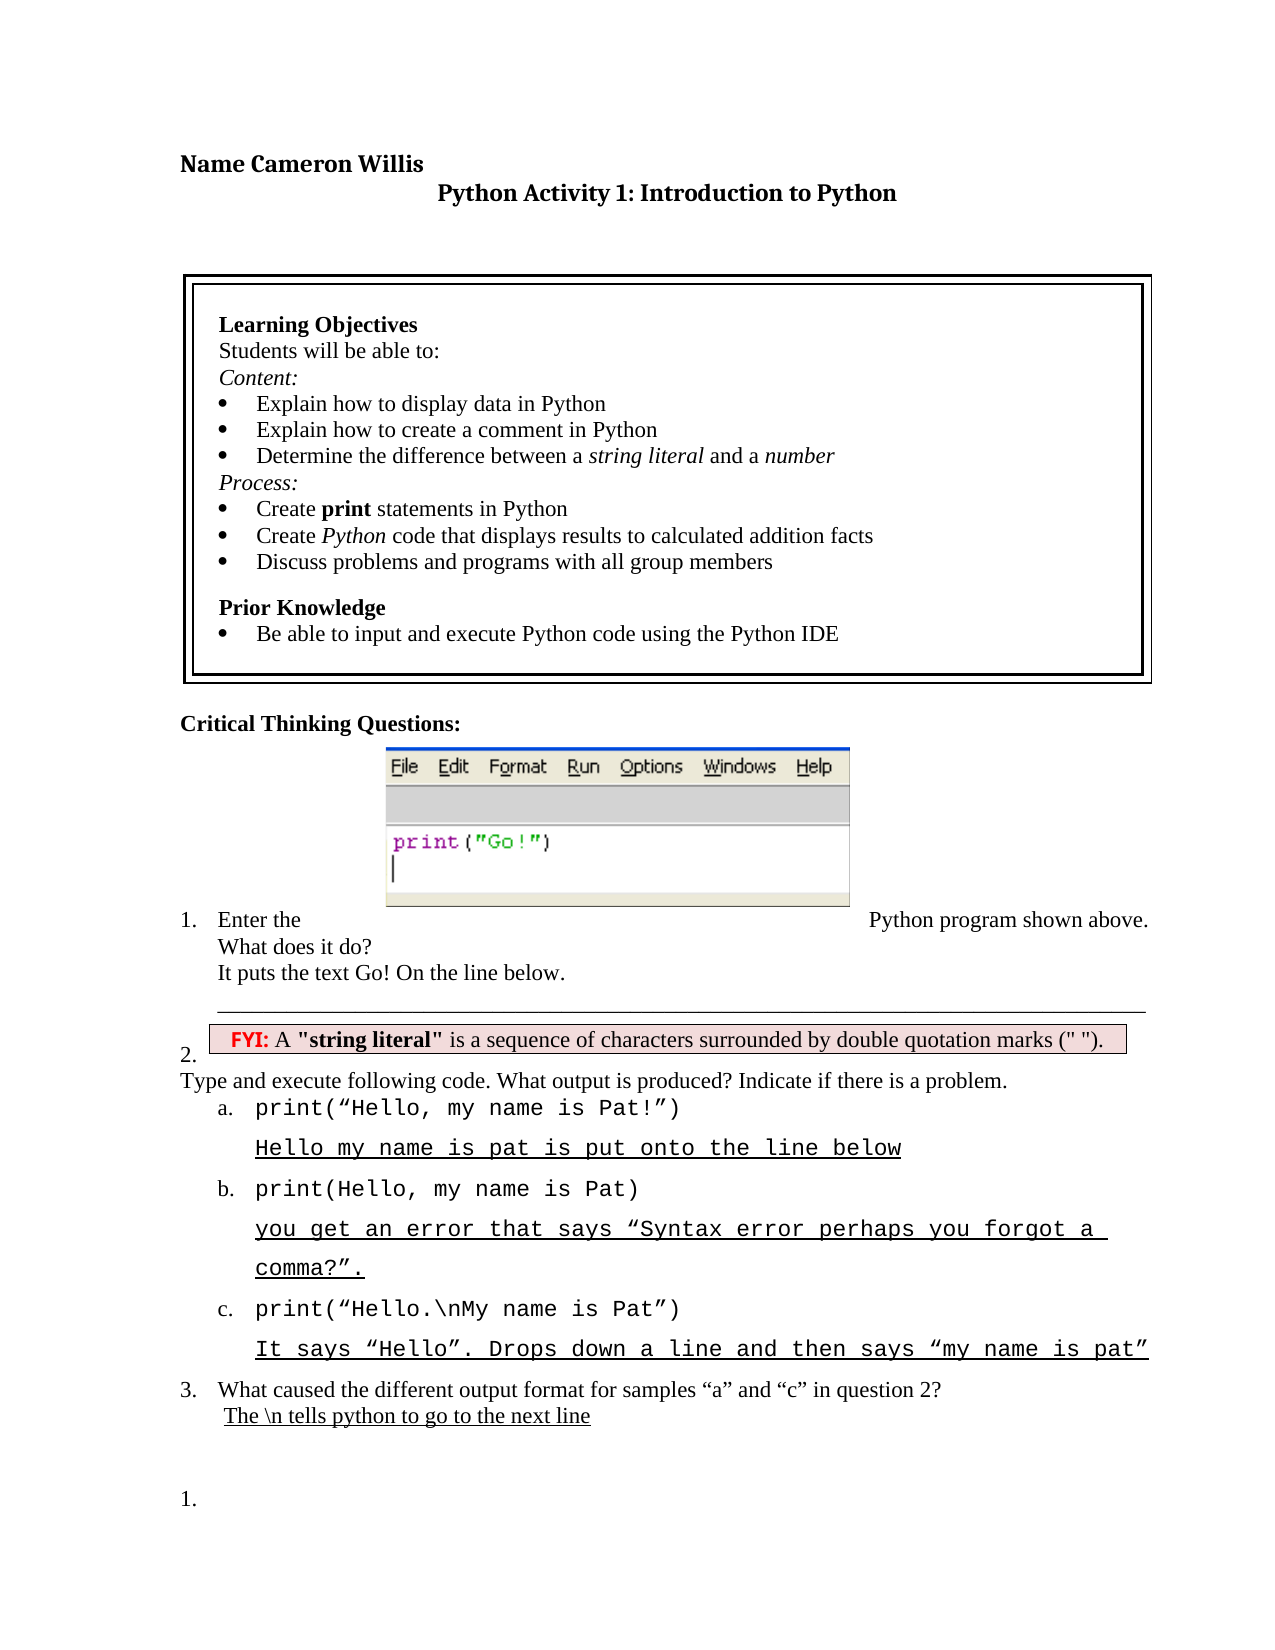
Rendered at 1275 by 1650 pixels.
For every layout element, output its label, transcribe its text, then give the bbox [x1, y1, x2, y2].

list you get an error that says “Syntax error perhaps you forgot a comma?”. [255, 1217, 1155, 1282]
table_header FYI: A "string literal" is a sequence of characters surrounded by double quotation marks (" "). [210, 1025, 1126, 1053]
table_header Learning Objectives Students will be able to: Content: Explain how to display data in Python Explain how to create a comment in Python Determine the difference between a string literal and a number Process: Create print statements in Python Create Python code that displays results to calculated addition facts Discuss problems and programs with all group members Prior Knowledge Be able to input and execute Python code using the Python IDE [189, 277, 1147, 673]
text Name Cameron Willis [180, 150, 1155, 179]
list Enter the Python program shown above. What does it do? [180, 906, 1155, 959]
list It says “Hello”. Drops down a line and then says “my name is pat” [255, 1337, 1155, 1363]
list Type and execute following code. What output is produced? Indicate if there is a problem. [180, 1041, 1155, 1094]
list The \n tells python to go to the next line [217, 1402, 1155, 1429]
text Critical Thinking Questions: [180, 710, 1155, 736]
list print(“Hello.\nMy name is Pat”) [217, 1295, 1155, 1323]
list What caused the different output format for samples “a” and “c” in question 2? [180, 1376, 1155, 1402]
text Python Activity 1: Introduction to Python [180, 179, 1155, 207]
list Hello my name is pat is put onto the line below [255, 1136, 1155, 1162]
list It puts the text Go! On the line below. _________________________________________________________________________________ [217, 959, 1155, 1016]
list print(“Hello, my name is Pat!”) [217, 1094, 1155, 1122]
list print(Hello, my name is Pat) [217, 1175, 1155, 1203]
